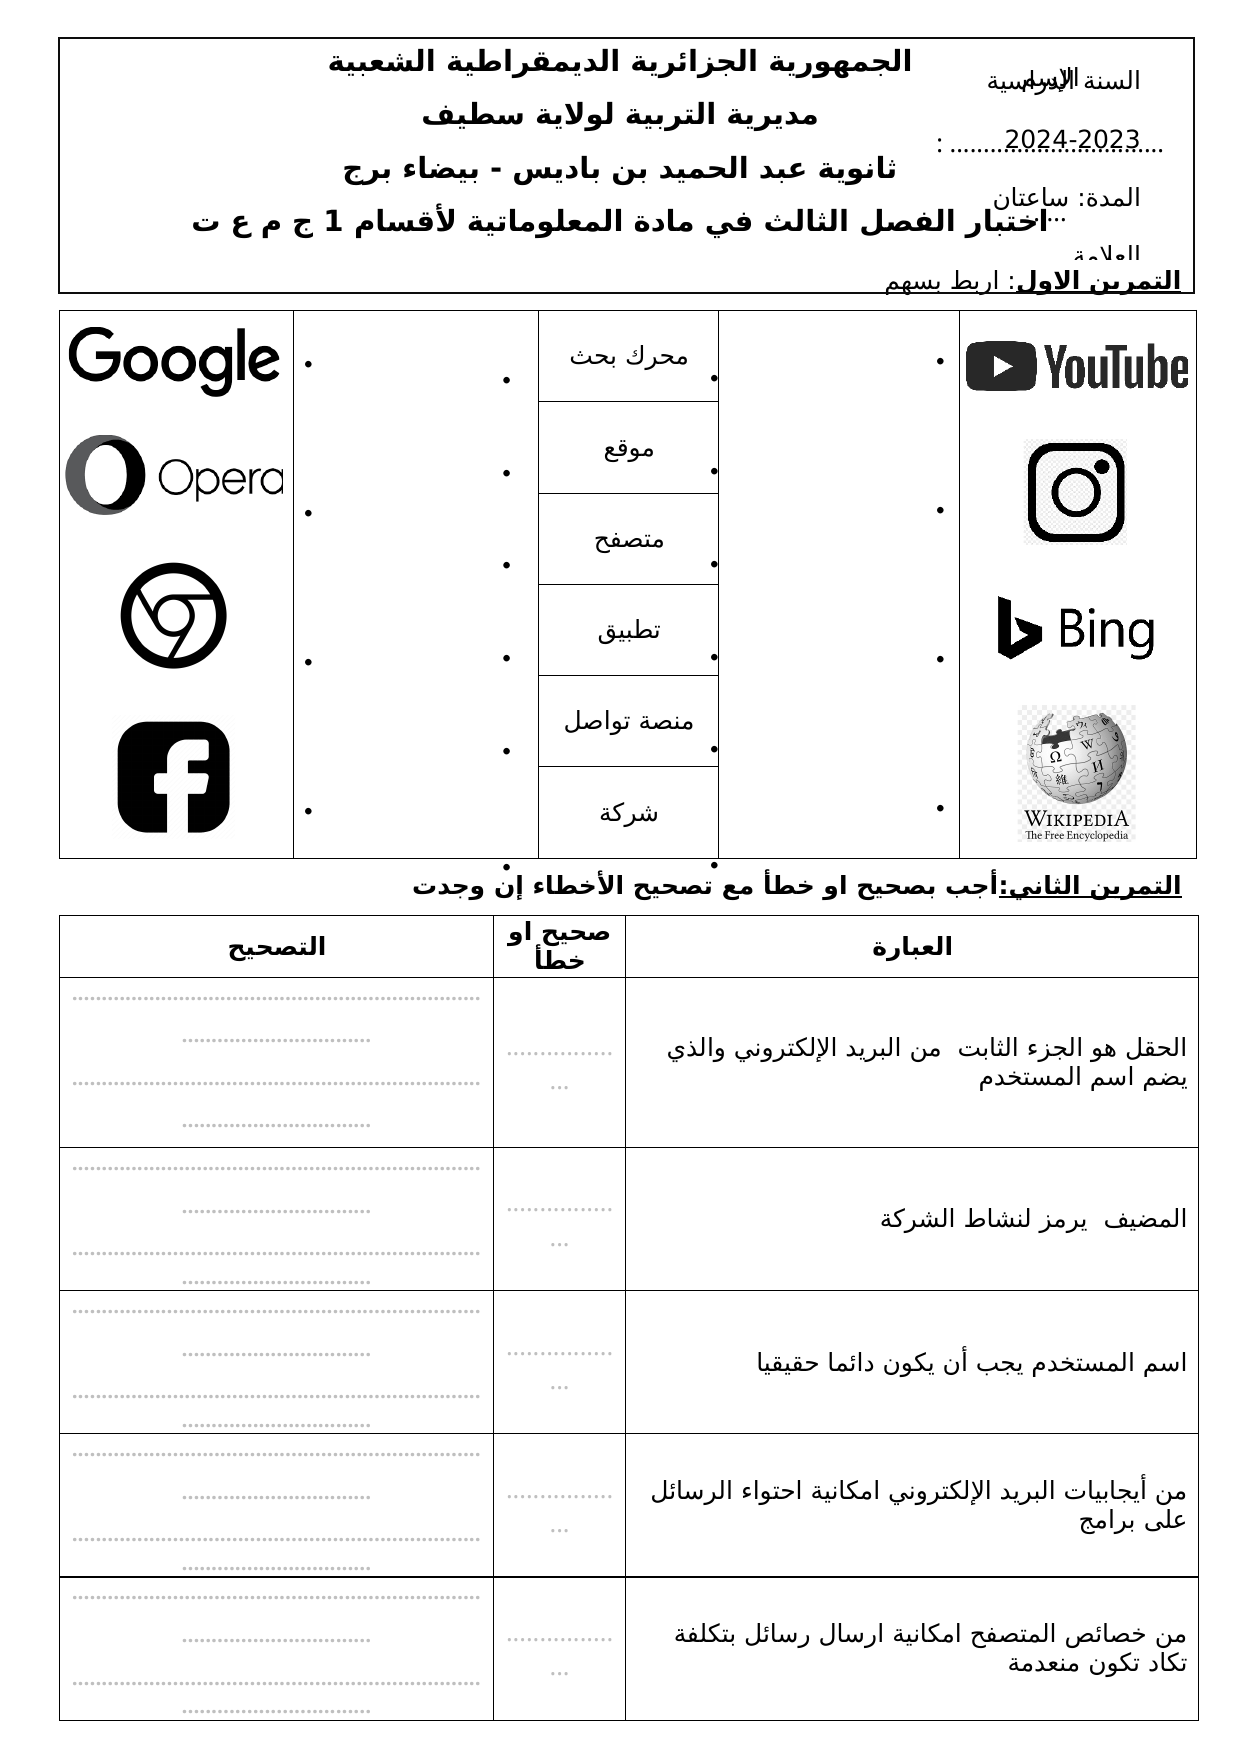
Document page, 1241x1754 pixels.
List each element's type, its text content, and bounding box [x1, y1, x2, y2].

table_cell ................... [494, 1148, 625, 1290]
text التمرين الثاني:أجب بصحيح او خطأ مع تصحيح الأخطاء إن وجدت [59, 871, 1181, 900]
table_cell ................... [494, 1434, 625, 1576]
text اختبار الفصل الثالث في مادة المعلوماتية لأقسام 1 ج م ع ت [60, 204, 1181, 238]
text التمرين الاول: اربط بسهم [60, 266, 1181, 292]
table_header [719, 311, 959, 857]
table_cell متصفح [539, 494, 718, 584]
table_cell موقع [539, 402, 718, 492]
table_cell شركة [539, 767, 718, 857]
table_header التصحيح [60, 916, 493, 977]
picture [1017, 705, 1136, 842]
table_cell منصة تواصل [539, 676, 718, 766]
table_header صحيح او خطأ [494, 916, 625, 977]
table_cell الحقل هو الجزء الثابت من البريد الإلكتروني والذي يضم اسم المستخدم [626, 978, 1198, 1147]
table_cell ................... [494, 1578, 625, 1719]
table_cell ................... [494, 978, 625, 1147]
picture [1023, 439, 1127, 545]
table_cell من أيجابيات البريد الإلكتروني امكانية احتواء الرسائل على برامج [626, 1434, 1198, 1576]
table_cell اسم المستخدم يجب أن يكون دائما حقيقيا [626, 1291, 1198, 1433]
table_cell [60, 1578, 493, 1719]
picture [68, 327, 280, 397]
table_cell من خصائص المتصفح امكانية ارسال رسائل بتكلفة تكاد تكون منعدمة [626, 1578, 1198, 1719]
text الجمهورية الجزائرية الديمقراطية الشعبية [60, 44, 1181, 78]
table_header [60, 311, 293, 857]
table_cell المضيف يرمز لنشاط الشركة [626, 1148, 1198, 1290]
picture [110, 552, 237, 679]
table_header [294, 311, 538, 857]
table_cell تطبيق [539, 585, 718, 675]
text مديرية التربية لولاية سطيف [60, 98, 1181, 132]
picture [111, 715, 236, 839]
table_header [960, 311, 1196, 857]
table_header العبارة [626, 916, 1198, 977]
picture [65, 435, 283, 515]
text ثانوية عبد الحميد بن باديس - بيضاء برج [60, 151, 1181, 185]
picture [966, 341, 1188, 391]
table_header محرك بحث [539, 311, 718, 401]
table_cell ................... [494, 1291, 625, 1433]
picture [991, 593, 1160, 662]
